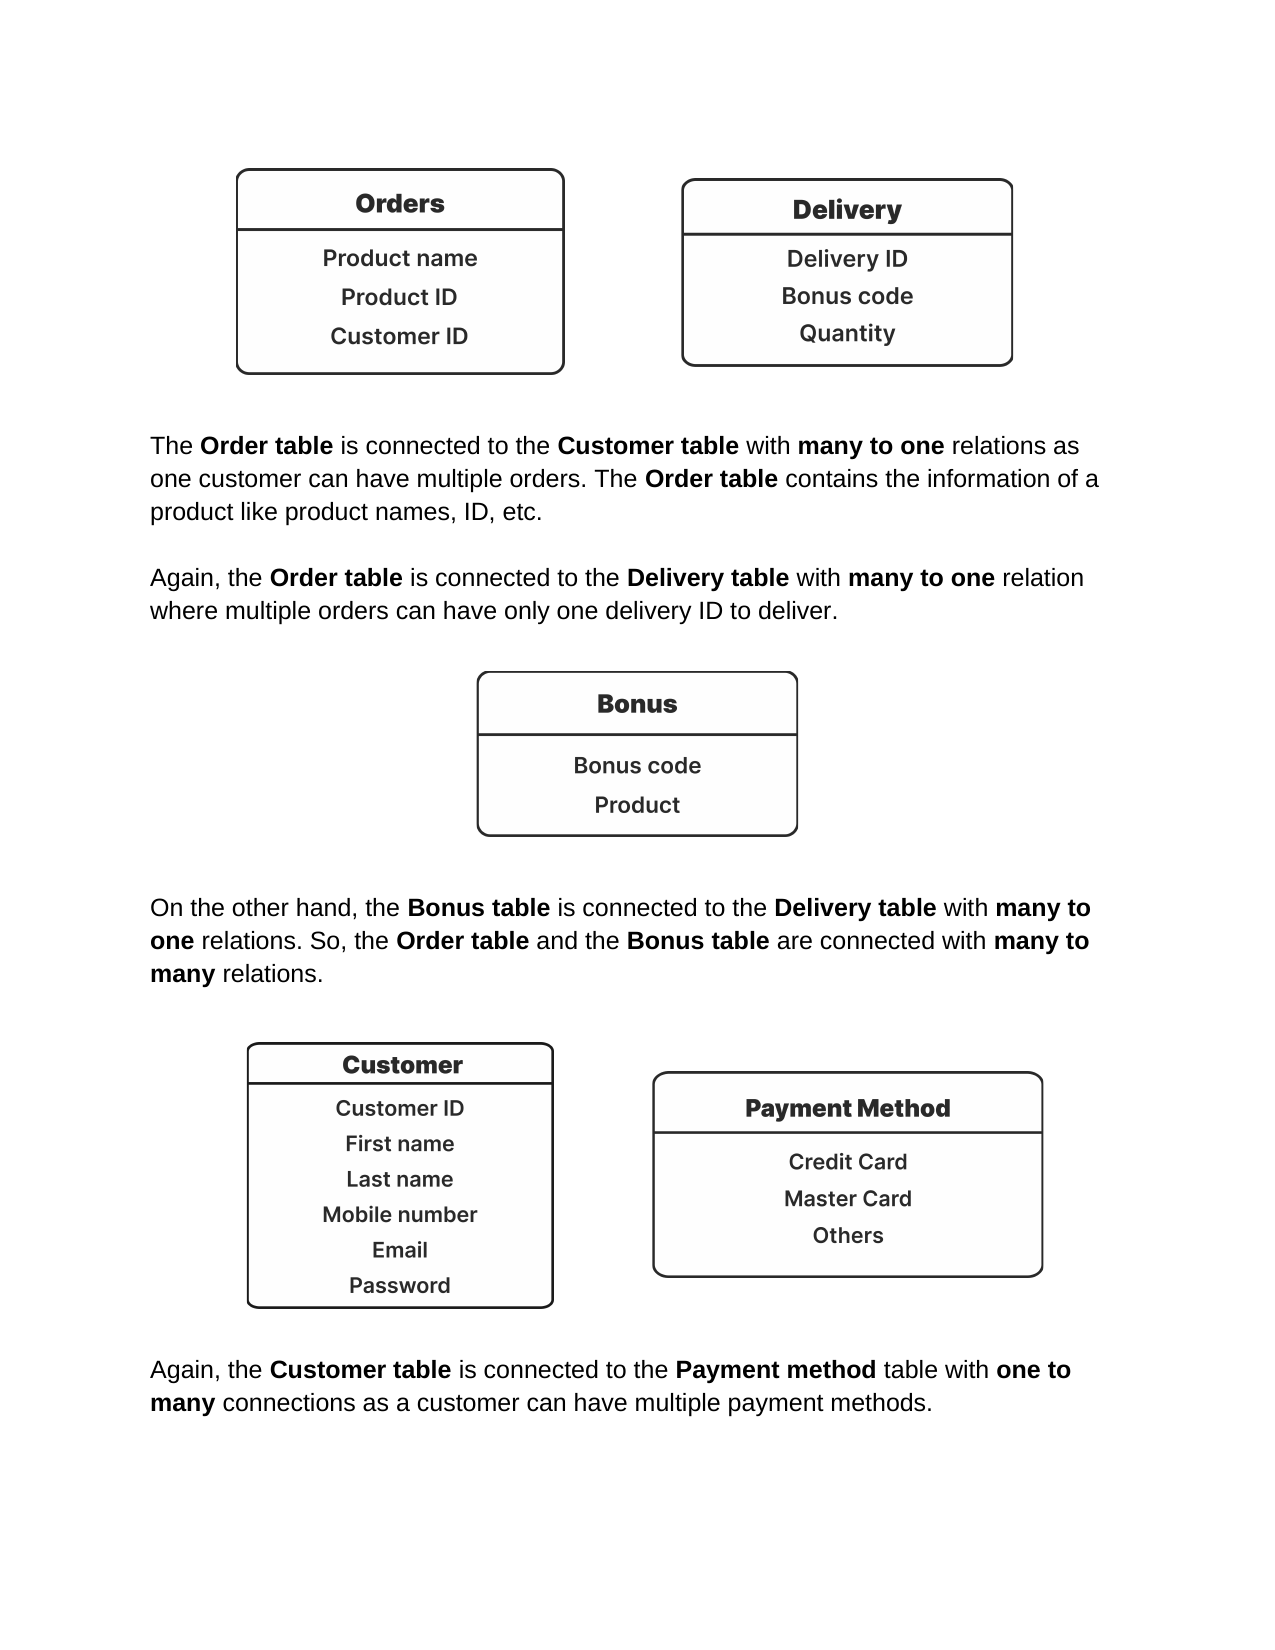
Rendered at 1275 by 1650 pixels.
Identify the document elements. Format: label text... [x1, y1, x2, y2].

text On the other hand, the Bonus table is connected to the Delivery table with many to one relations. So, the Order table and the Bonus table are connected with many to many relations. [150, 893, 1125, 988]
picture [681, 178, 1014, 367]
picture [246, 1042, 554, 1309]
text Again, the Order table is connected to the Delivery table with many to one relation where multiple orders can have only one delivery ID to deliver. [150, 563, 1125, 624]
text Again, the Customer table is connected to the Payment method table with one to many connections as a customer can have multiple payment methods. [150, 1355, 1125, 1417]
picture [652, 1071, 1044, 1278]
text The Order table is connected to the Customer table with many to one relations as one customer can have multiple orders. The Order table contains the information of a product like product names, ID, etc. [150, 431, 1125, 526]
picture [476, 671, 799, 837]
picture [236, 168, 565, 375]
